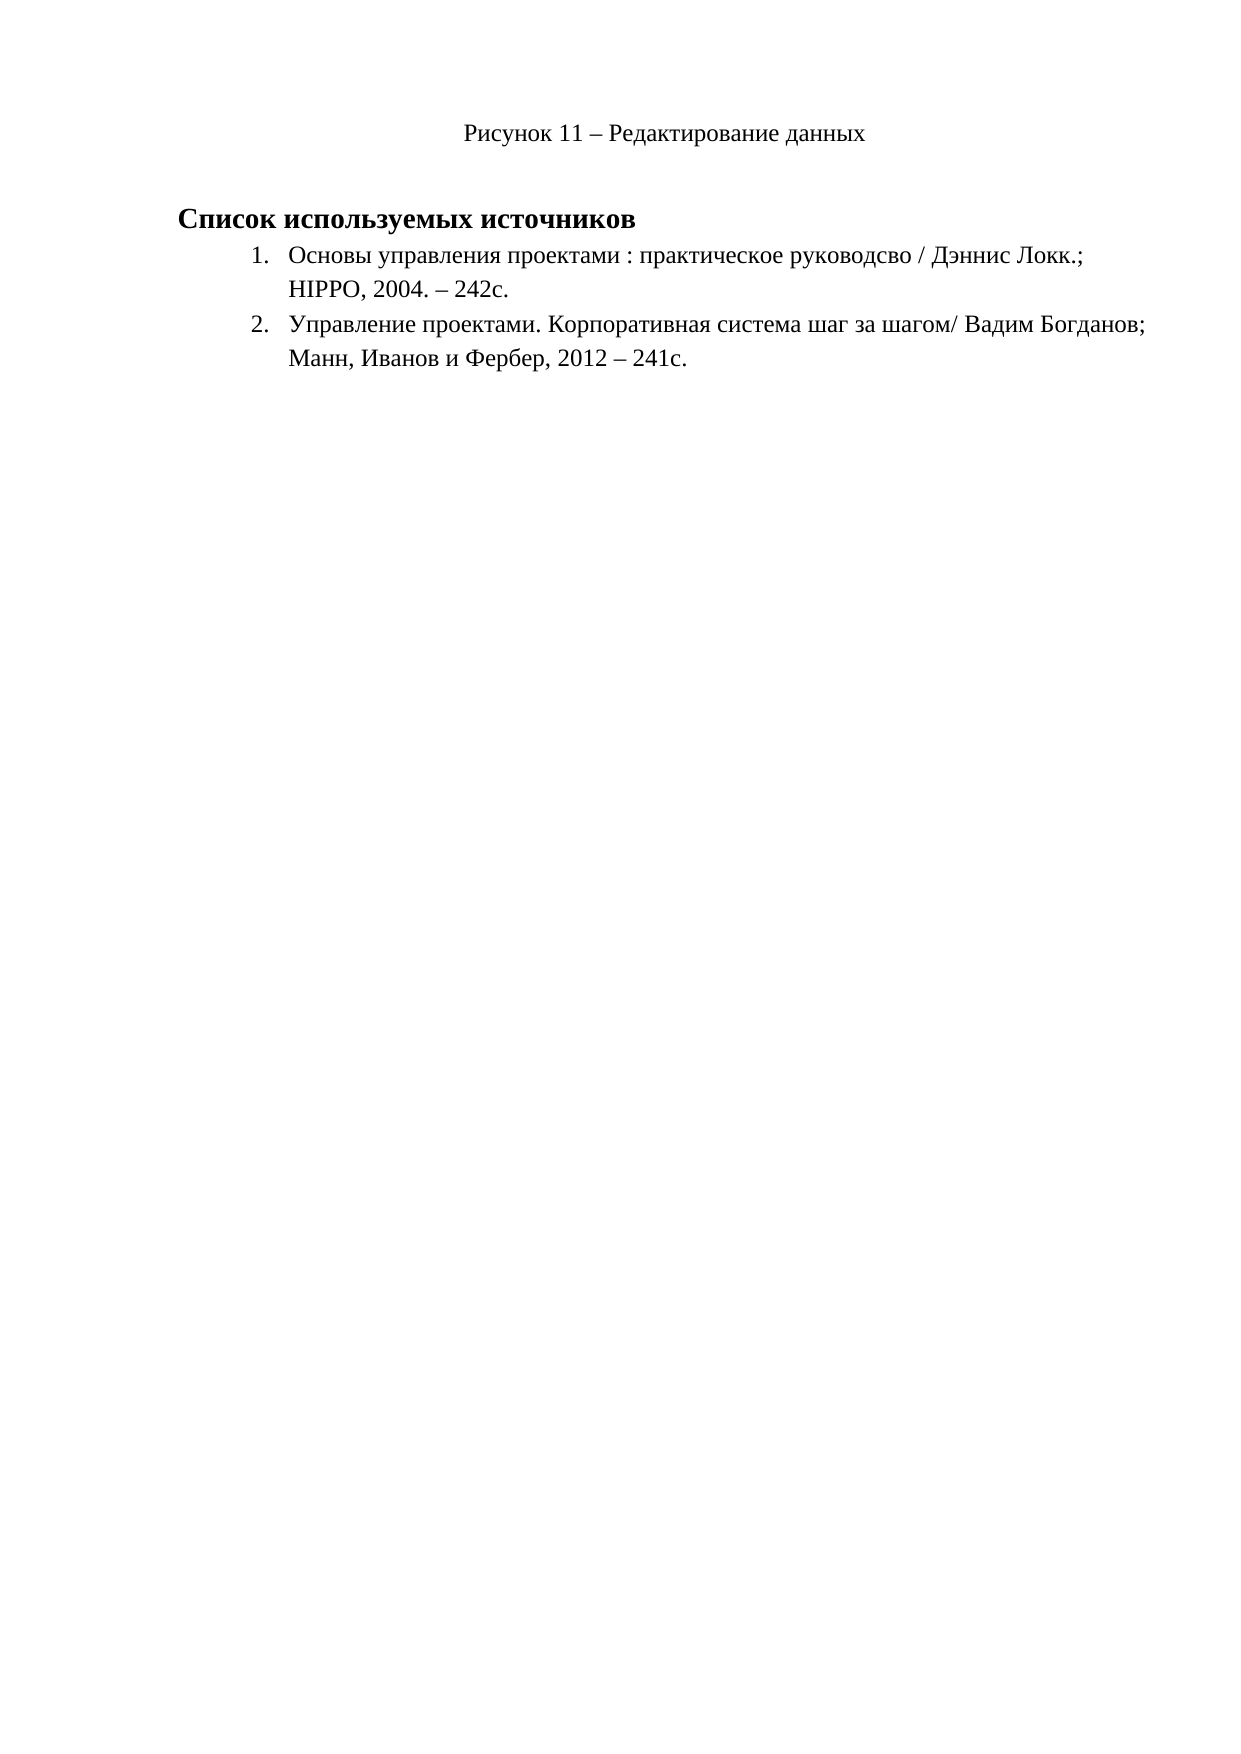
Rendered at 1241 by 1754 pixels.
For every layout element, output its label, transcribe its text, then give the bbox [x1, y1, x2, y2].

subtitle Список используемых источников [177, 201, 1152, 235]
list Основы управления проектами : практическое руководсво / Дэннис Локк.; HIPPO, 2004. – 242с. [251, 240, 1152, 303]
list Управление проектами. Корпоративная система шаг за шагом/ Вадим Богданов; Манн, Иванов и Фербер, 2012 – 241с. [251, 309, 1152, 372]
text Рисунок 11 – Редактирование данных [177, 118, 1152, 147]
